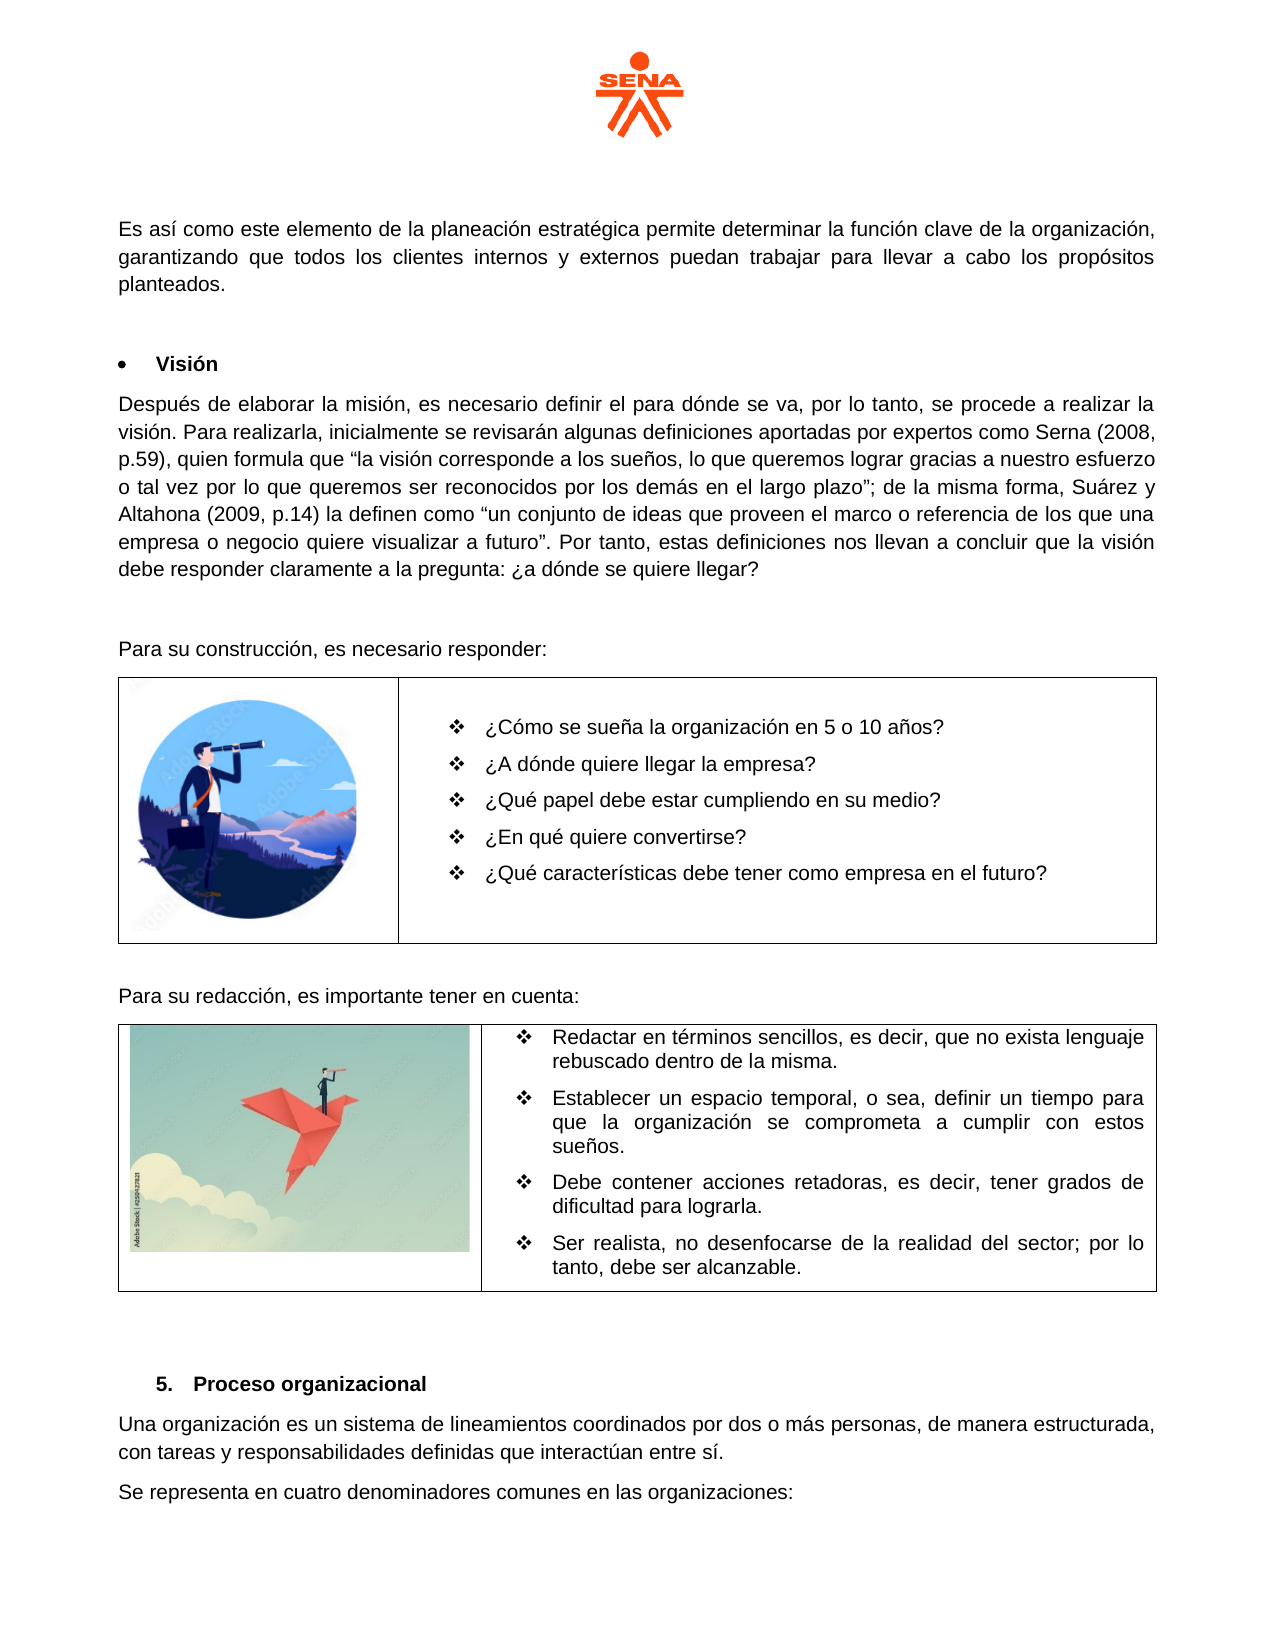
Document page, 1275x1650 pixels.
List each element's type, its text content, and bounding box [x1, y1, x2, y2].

text Para su redacción, es importante tener en cuenta: [118, 984, 1157, 1008]
text Una organización es un sistema de lineamientos coordinados por dos o más personas, de manera estructurada, con tareas y responsabilidades definidas que interactúan entre sí. [118, 1412, 1157, 1464]
text Después de elaborar la misión, es necesario definir el para dónde se va, por lo tanto, se procede a realizar la visión. Para realizarla, inicialmente se revisarán algunas definiciones aportadas por expertos como Serna (2008, p.59), quien formula que “la visión corresponde a los sueños, lo que queremos lograr gracias a nuestro esfuerzo o tal vez por lo que queremos ser reconocidos por los demás en el largo plazo”; de la misma forma, Suárez y Altahona (2009, p.14) la definen como “un conjunto de ideas que proveen el marco o referencia de los que una empresa o negocio quiere visualizar a futuro”. Por tanto, estas definiciones nos llevan a concluir que la visión debe responder claramente a la pregunta: ¿a dónde se quiere llegar? [118, 392, 1157, 581]
picture [585, 48, 690, 142]
table_header [119, 1025, 481, 1291]
table_header [119, 678, 398, 943]
text Para su construcción, es necesario responder: [118, 637, 1157, 661]
text Es así como este elemento de la planeación estratégica permite determinar la función clave de la organización, garantizando que todos los clientes internos y externos puedan trabajar para llevar a cabo los propósitos planteados. [118, 217, 1157, 296]
list Proceso organizacional [156, 1372, 1157, 1396]
table_header ¿Cómo se sueña la organización en 5 o 10 años? ¿A dónde quiere llegar la empresa? ¿Qué papel debe estar cumpliendo en su medio? ¿En qué quiere convertirse? ¿Qué características debe tener como empresa en el futuro? [399, 678, 1156, 943]
list Visión [118, 352, 1157, 376]
picture [129, 1025, 470, 1252]
text Se representa en cuatro denominadores comunes en las organizaciones: [118, 1480, 1157, 1504]
picture [129, 678, 357, 931]
table_header Redactar en términos sencillos, es decir, que no exista lenguaje rebuscado dentro de la misma. Establecer un espacio temporal, o sea, definir un tiempo para que la organización se comprometa a cumplir con estos sueños. Debe contener acciones retadoras, es decir, tener grados de dificultad para lograrla. Ser realista, no desenfocarse de la realidad del sector; por lo tanto, debe ser alcanzable. [482, 1025, 1156, 1291]
